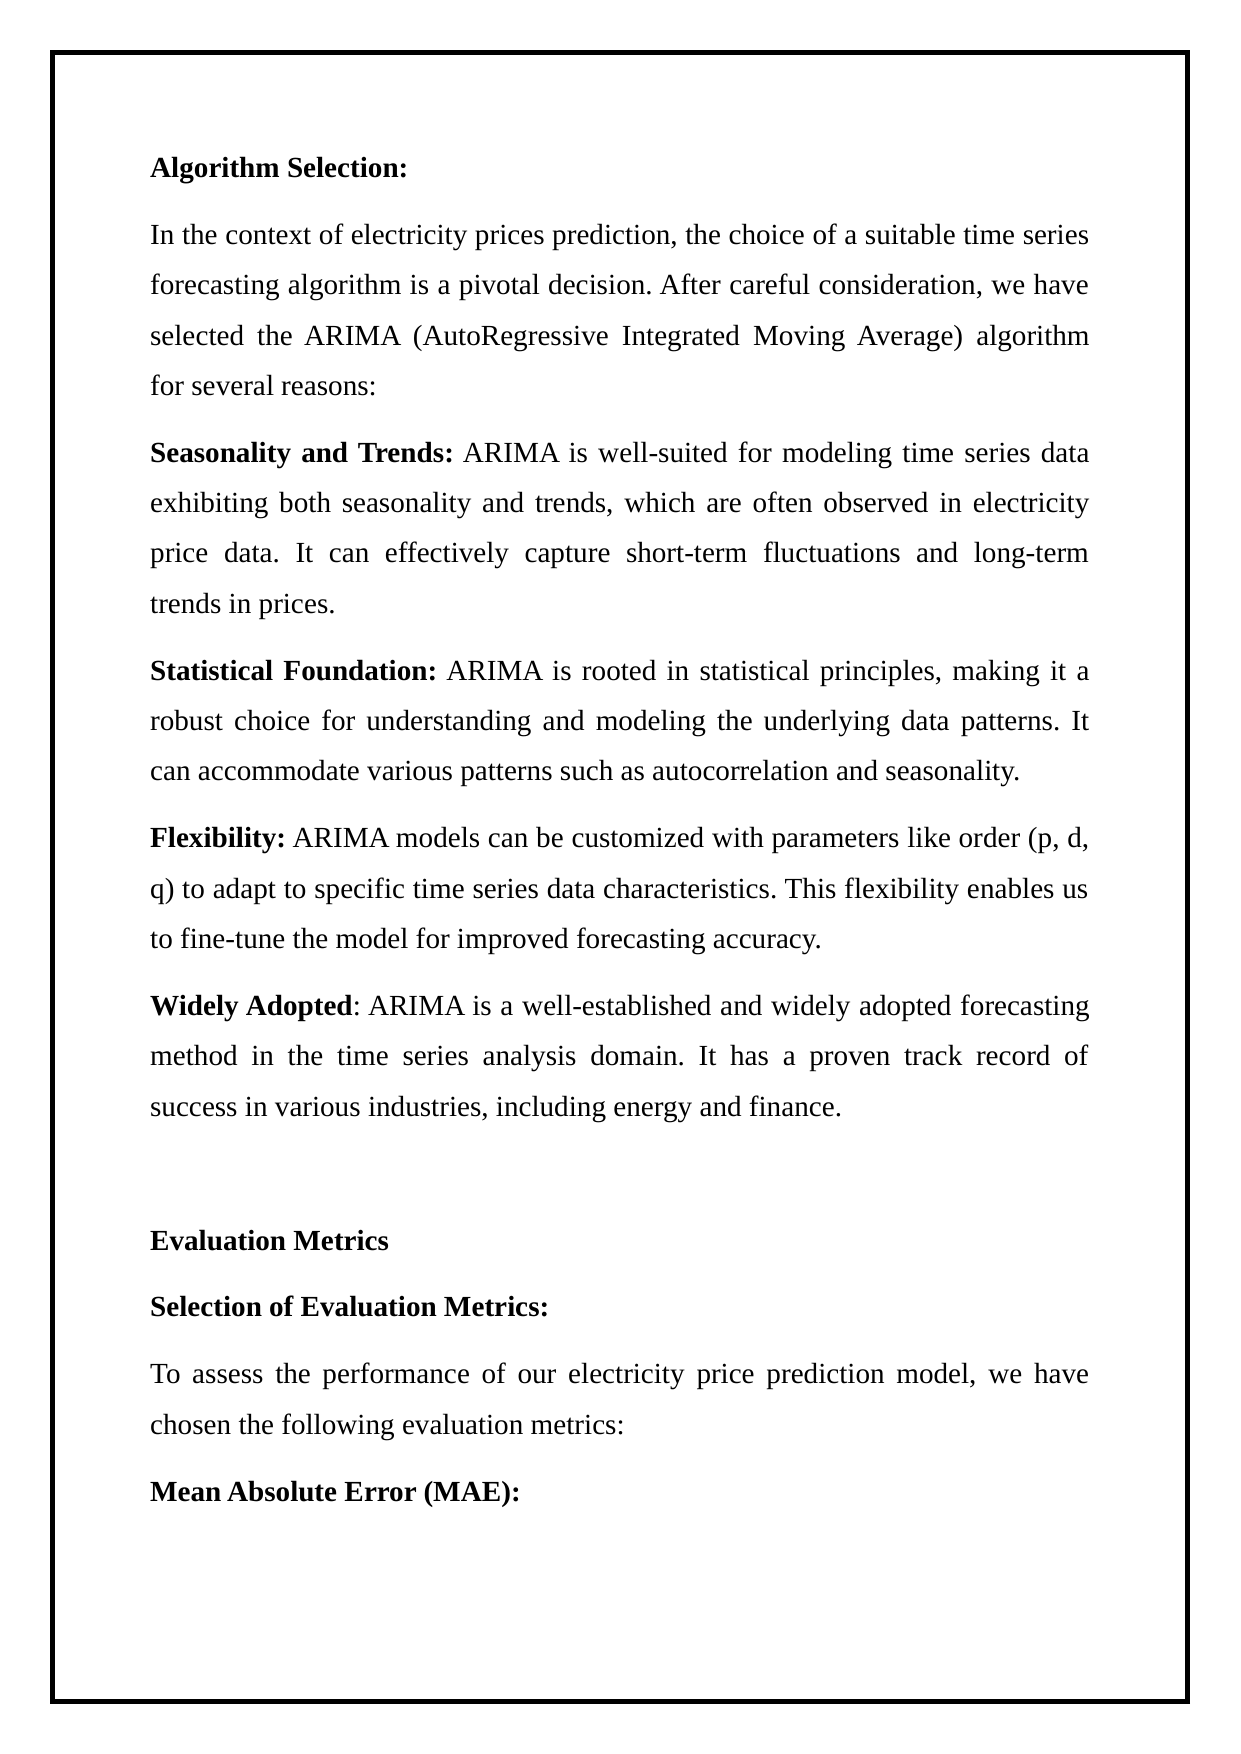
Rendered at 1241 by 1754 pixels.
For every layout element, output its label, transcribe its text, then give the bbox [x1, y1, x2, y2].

text To assess the performance of our electricity price prediction model, we have chosen the following evaluation metrics: [150, 1357, 1090, 1440]
text Selection of Evaluation Metrics: [150, 1289, 1090, 1323]
text Evaluation Metrics [150, 1223, 1090, 1256]
text Flexibility: ARIMA models can be customized with parameters like order (p, d, q) to adapt to specific time series data characteristics. This flexibility enables us to fine-tune the model for improved forecasting accuracy. [150, 820, 1090, 954]
text Statistical Foundation: ARIMA is rooted in statistical principles, making it a robust choice for understanding and modeling the underlying data patterns. It can accommodate various patterns such as autocorrelation and seasonality. [150, 653, 1090, 787]
text Seasonality and Trends: ARIMA is well-suited for modeling time series data exhibiting both seasonality and trends, which are often observed in electricity price data. It can effectively capture short-term fluctuations and long-term trends in prices. [150, 435, 1090, 619]
text In the context of electricity prices prediction, the choice of a suitable time series forecasting algorithm is a pivotal decision. After careful consideration, we have selected the ARIMA (AutoRegressive Integrated Moving Average) algorithm for several reasons: [150, 217, 1090, 401]
text Algorithm Selection: [150, 150, 1090, 183]
text Mean Absolute Error (MAE): [150, 1474, 1090, 1507]
text Widely Adopted: ARIMA is a well-established and widely adopted forecasting method in the time series analysis domain. It has a proven track record of success in various industries, including energy and finance. [150, 988, 1090, 1122]
